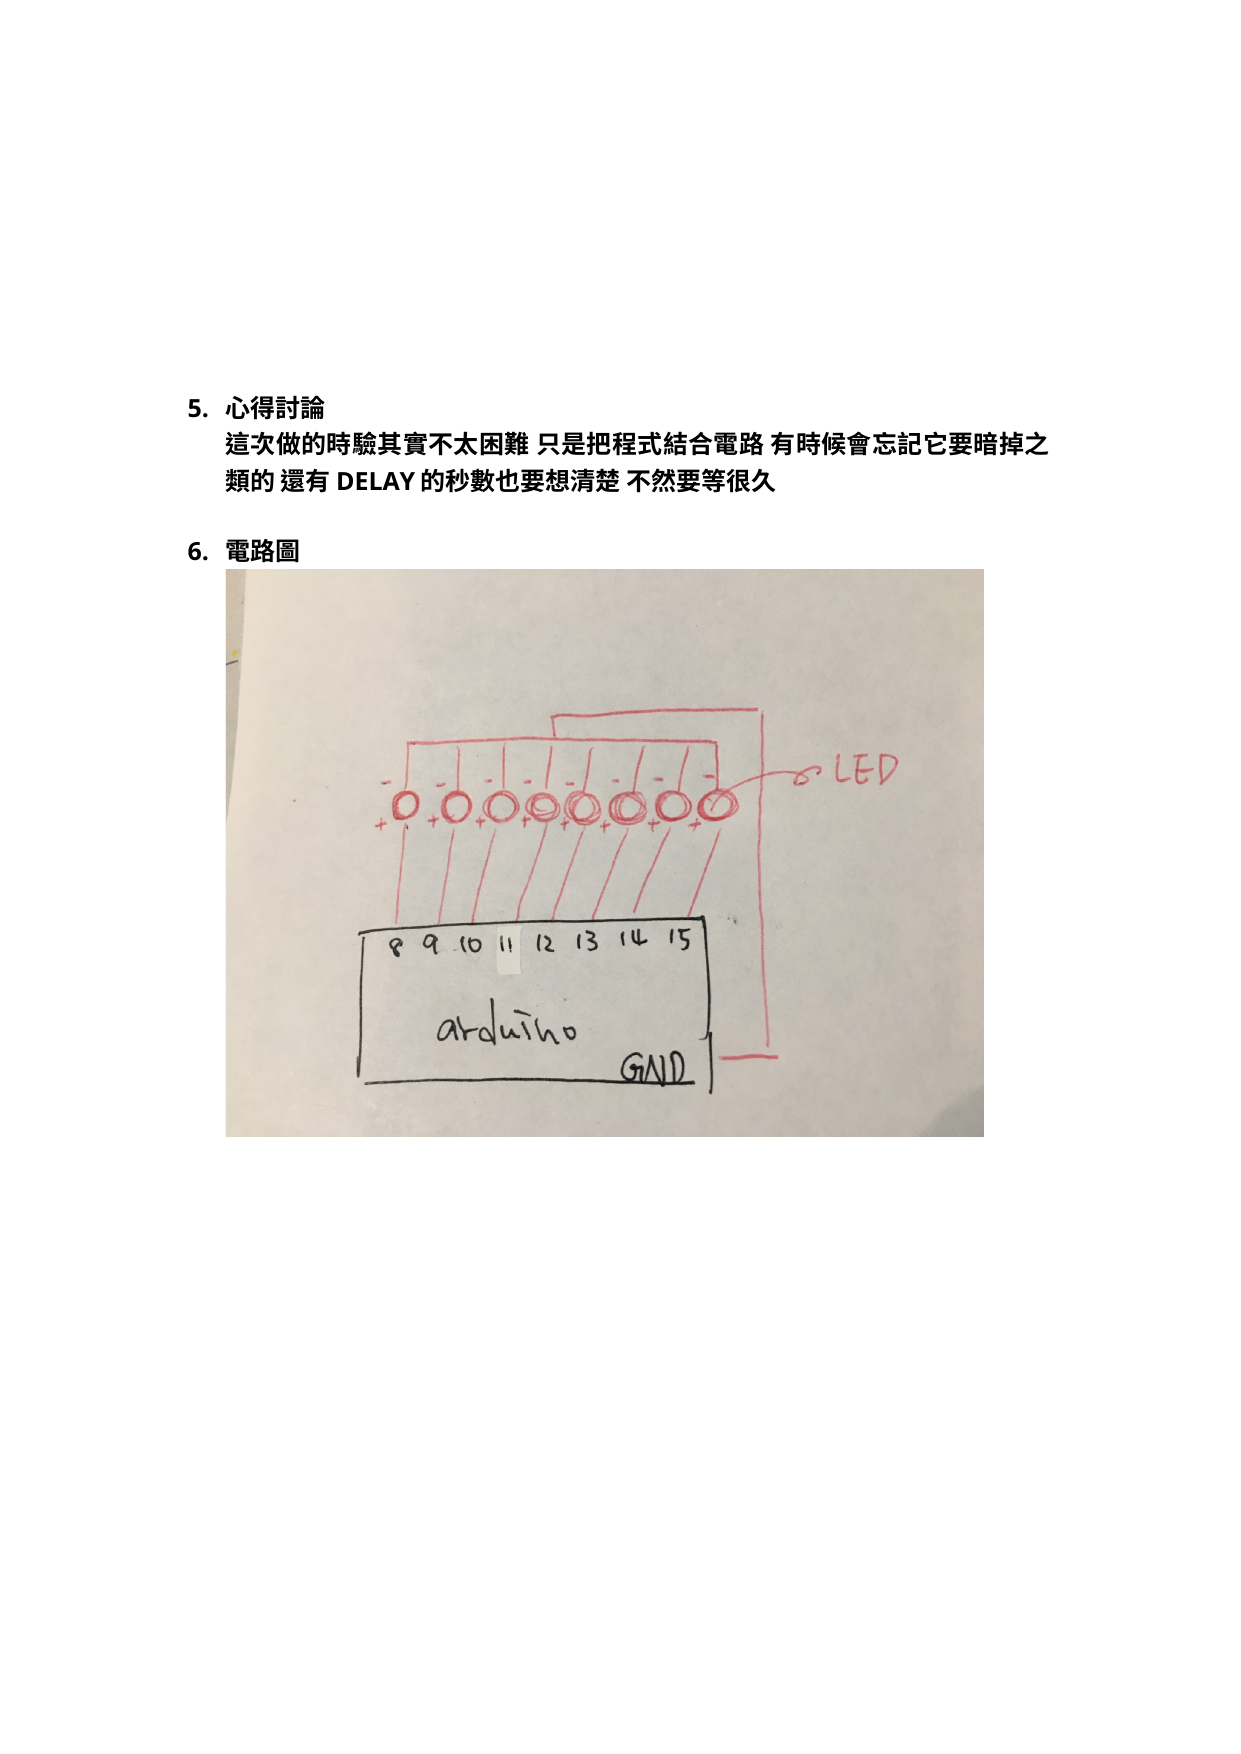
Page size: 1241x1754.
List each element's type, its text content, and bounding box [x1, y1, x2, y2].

list 心得討論 [187, 388, 1053, 425]
list 電路圖 [187, 531, 1053, 567]
picture [226, 569, 984, 1137]
list 這次做的時驗其實不太困難 只是把程式結合電路 有時候會忘記它要暗掉之類的 還有DELAY的秒數也要想清楚 不然要等很久 [225, 425, 1053, 497]
